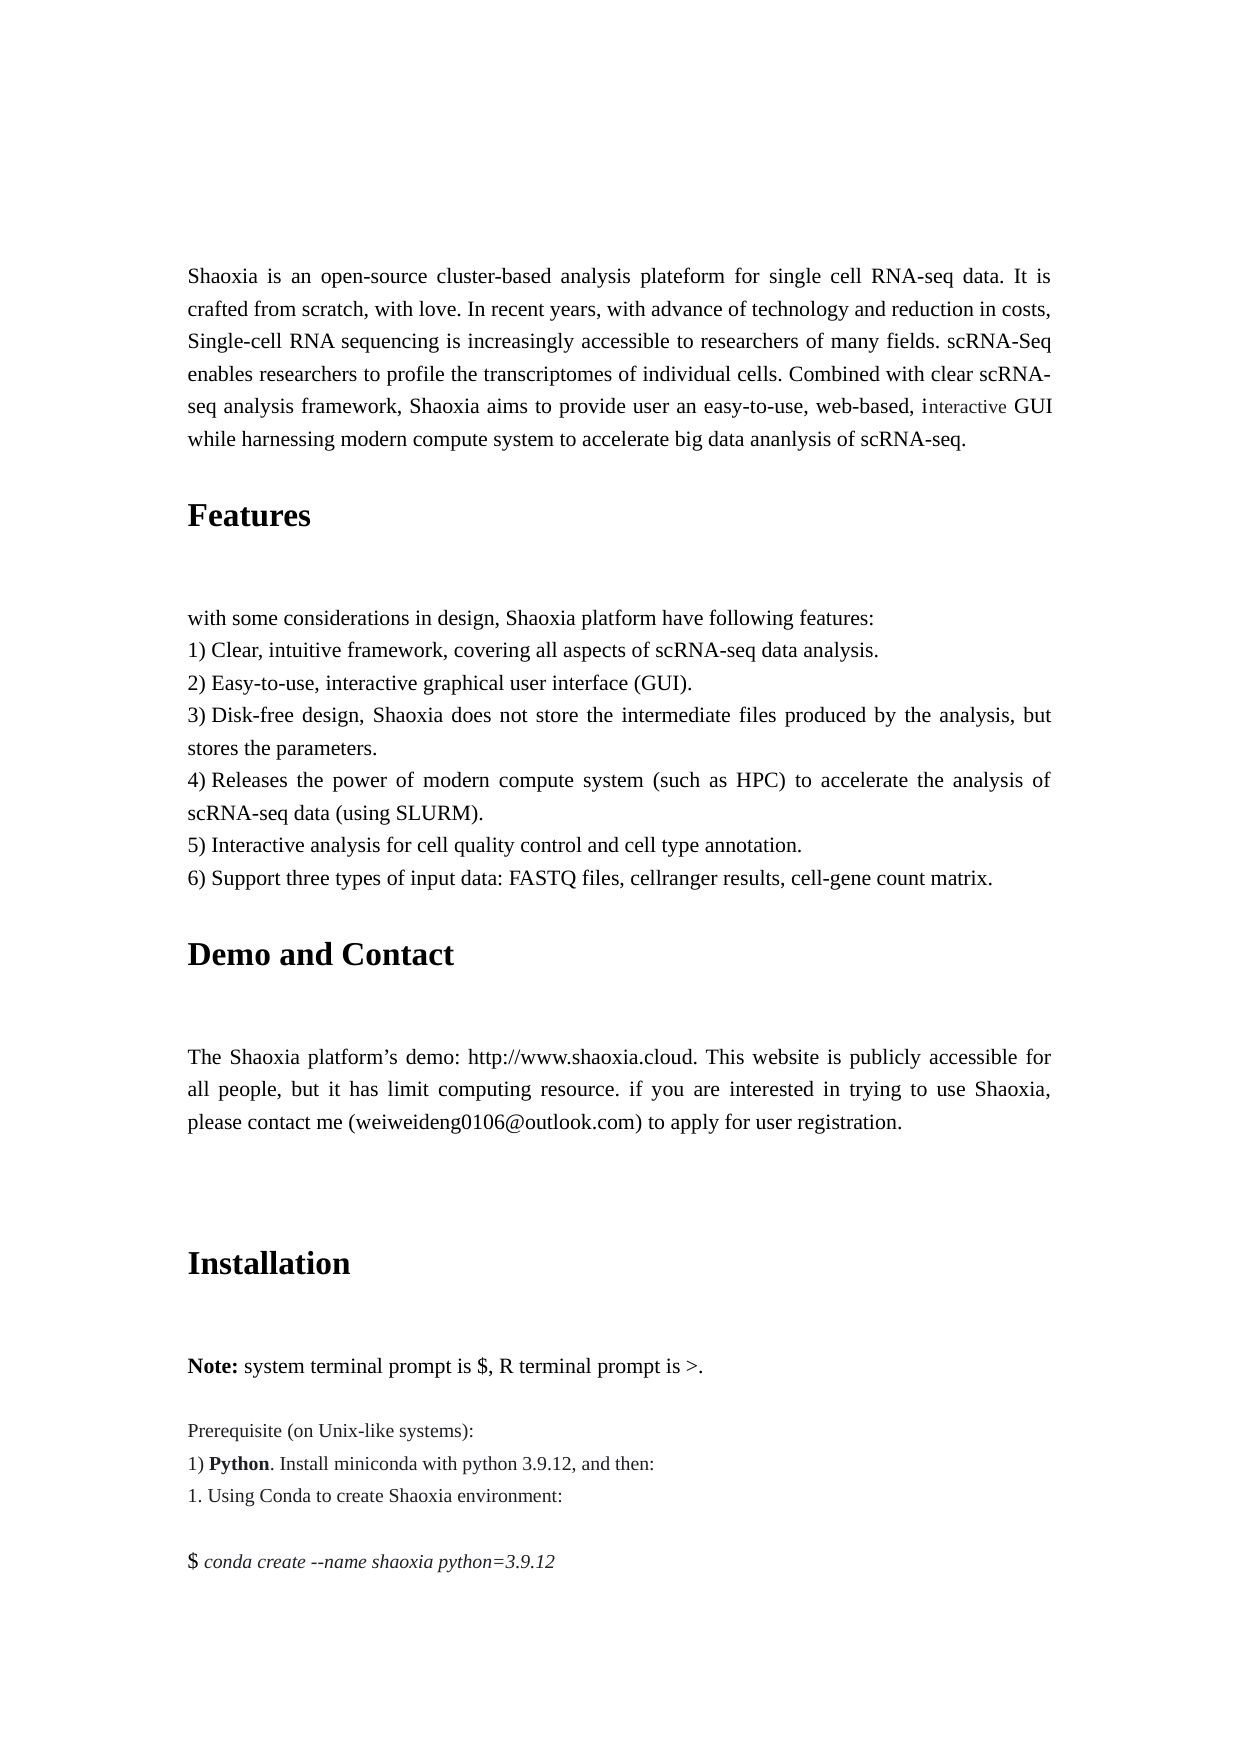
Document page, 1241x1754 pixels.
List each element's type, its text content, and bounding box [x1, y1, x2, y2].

text with some considerations in design, Shaoxia platform have following features: [187, 601, 1053, 634]
text Note: system terminal prompt is $, R terminal prompt is >. [187, 1349, 1053, 1382]
list Easy-to-use, interactive graphical user interface (GUI). [187, 666, 1053, 699]
text The Shaoxia platform’s demo: http://www.shaoxia.cloud. This website is publicly accessible for all people, but it has limit computing resource. if you are interested in trying to use Shaoxia, please contact me (weiweideng0106@outlook.com) to apply for user registration. [187, 1040, 1053, 1138]
list Interactive analysis for cell quality control and cell type annotation. [187, 829, 1053, 861]
subtitle Features [187, 482, 1053, 547]
subtitle Installation [187, 1230, 1053, 1295]
subtitle Demo and Contact [187, 921, 1053, 986]
list Clear, intuitive framework, covering all aspects of scRNA-seq data analysis. [187, 634, 1053, 666]
list Using Conda to create Shaoxia environment: [187, 1479, 1053, 1512]
list Python. Install miniconda with python 3.9.12, and then: [187, 1447, 1053, 1479]
text Prerequisite (on Unix-like systems): [187, 1414, 1053, 1447]
list Disk-free design, Shaoxia does not store the intermediate files produced by the analysis, but stores the parameters. [187, 699, 1053, 764]
list Releases the power of modern compute system (such as HPC) to accelerate the analysis of scRNA-seq data (using SLURM). [187, 764, 1053, 829]
list Support three types of input data: FASTQ files, cellranger results, cell-gene count matrix. [187, 861, 1053, 894]
text Shaoxia is an open-source cluster-based analysis plateform for single cell RNA-seq data. It is crafted from scratch, with love. In recent years, with advance of technology and reduction in costs, Single-cell RNA sequencing is increasingly accessible to researchers of many fields. scRNA-Seq enables researchers to profile the transcriptomes of individual cells. Combined with clear scRNA-seq analysis framework, Shaoxia aims to provide user an easy-to-use, web-based, interactive GUI while harnessing modern compute system to accelerate big data ananlysis of scRNA-seq. [187, 259, 1053, 454]
text $ conda create --name shaoxia python=3.9.12 [187, 1544, 1053, 1577]
